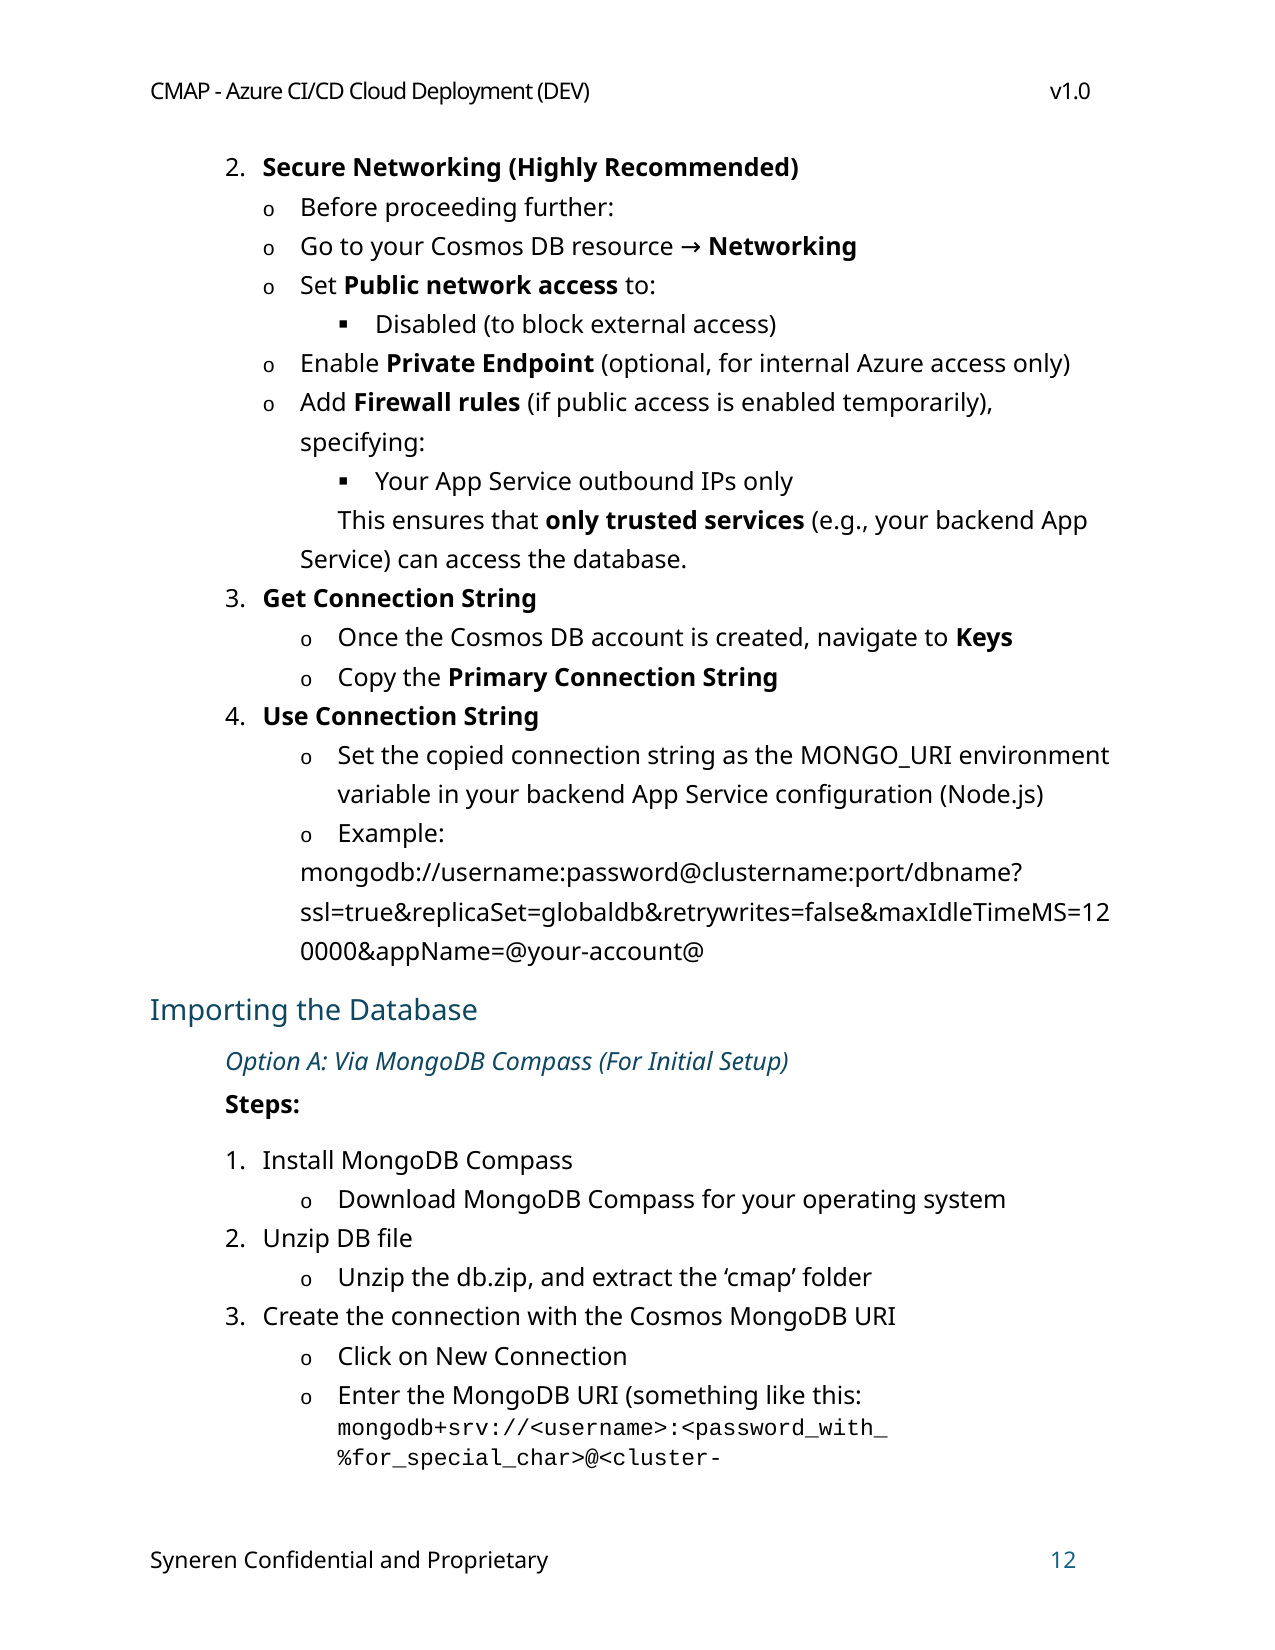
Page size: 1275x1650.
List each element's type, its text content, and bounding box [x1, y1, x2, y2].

list Go to your Cosmos DB resource → Networking [262, 228, 1125, 262]
list Set Public network access to: [262, 267, 1125, 302]
list Disabled (to block external access) [337, 307, 1125, 341]
list Enable Private Endpoint (optional, for internal Azure access only) [262, 346, 1125, 380]
list Secure Networking (Highly Recommended) [225, 150, 1125, 184]
list Enter the MongoDB URI (something like this: [300, 1377, 1125, 1411]
list Add Firewall rules (if public access is enabled temporarily), specifying: [262, 385, 1125, 458]
list Use Connection String [225, 698, 1125, 732]
text Steps: [150, 1086, 1125, 1121]
list Your App Service outbound IPs only [337, 463, 1125, 497]
list Before proceeding further: [262, 189, 1125, 223]
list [337, 1416, 1125, 1472]
list Install MongoDB Compass [225, 1142, 1125, 1176]
list mongodb://username:password@clustername:port/dbname?ssl=true&replicaSet=globaldb&retrywrites=false&maxIdleTimeMS=120000&appName=@your-account@ [300, 855, 1125, 967]
list Example: [300, 816, 1125, 850]
list Set the copied connection string as the MONGO_URI environment variable in your backend App Service configuration (Node.js) [300, 737, 1125, 811]
list This ensures that only trusted services (e.g., your backend App Service) can access the database. [300, 502, 1125, 576]
list Create the connection with the Cosmos MongoDB URI [225, 1299, 1125, 1333]
list Unzip the db.zip, and extract the ‘cmap’ folder [300, 1260, 1125, 1294]
list Download MongoDB Compass for your operating system [300, 1181, 1125, 1216]
list Click on New Connection [300, 1338, 1125, 1372]
subtitle Importing the Database [150, 989, 1125, 1029]
list Copy the Primary Connection String [300, 659, 1125, 693]
list Unzip DB file [225, 1221, 1125, 1255]
list Get Connection String [225, 581, 1125, 615]
list Once the Cosmos DB account is created, navigate to Keys [300, 620, 1125, 654]
subtitle Option A: Via MongoDB Compass (For Initial Setup) [150, 1043, 1125, 1077]
